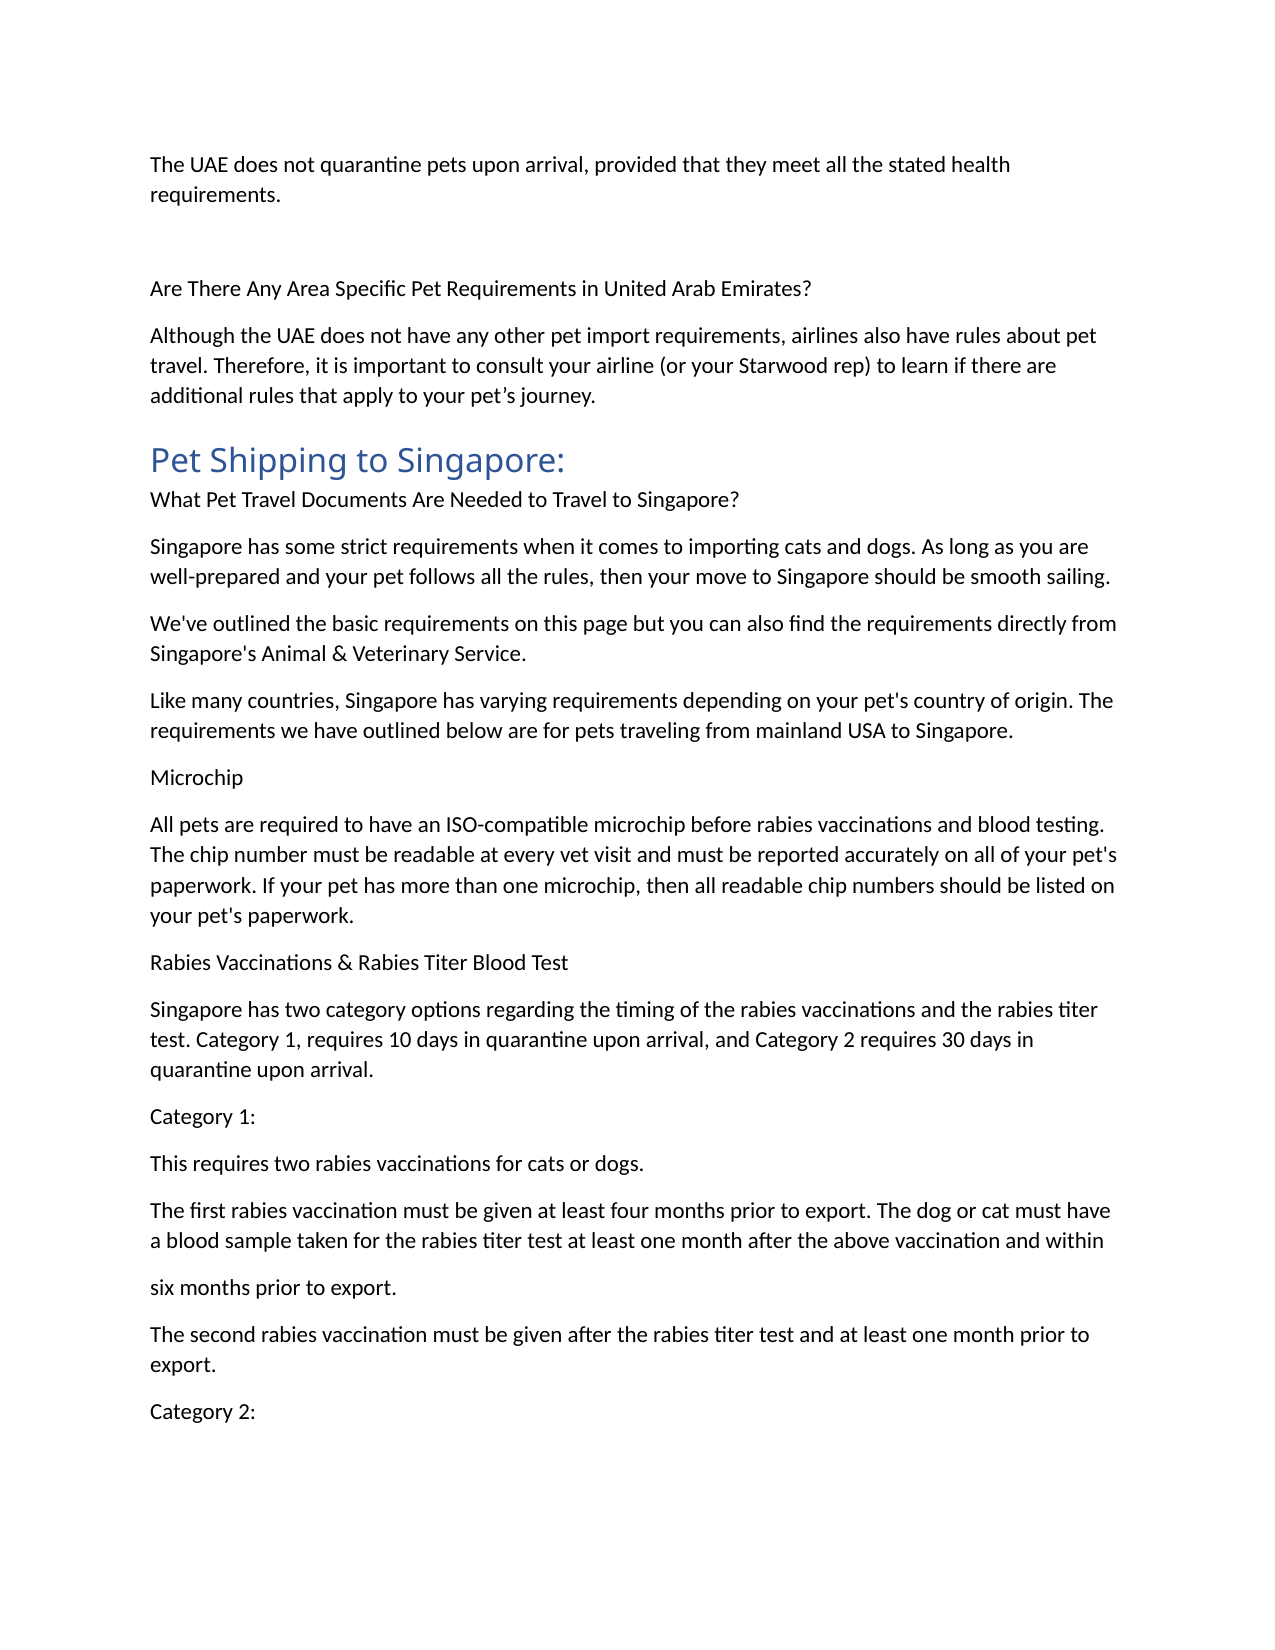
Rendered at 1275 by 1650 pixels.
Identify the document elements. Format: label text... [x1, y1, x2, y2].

text The second rabies vaccination must be given after the rabies titer test and at least one month prior to export. [150, 1320, 1125, 1378]
text What Pet Travel Documents Are Needed to Travel to Singapore? [150, 485, 1125, 513]
subtitle Pet Shipping to Singapore: [150, 436, 1125, 482]
text The first rabies vaccination must be given at least four months prior to export. The dog or cat must have a blood sample taken for the rabies titer test at least one month after the above vaccination and within [150, 1196, 1125, 1254]
text The UAE does not quarantine pets upon arrival, provided that they meet all the stated health requirements. [150, 150, 1125, 208]
text six months prior to export. [150, 1273, 1125, 1301]
text Although the UAE does not have any other pet import requirements, airlines also have rules about pet travel. Therefore, it is important to consult your airline (or your Starwood rep) to learn if there are additional rules that apply to your pet’s journey. [150, 321, 1125, 409]
text Rabies Vaccinations & Rabies Titer Blood Test [150, 948, 1125, 976]
text This requires two rabies vaccinations for cats or dogs. [150, 1149, 1125, 1177]
text Category 2: [150, 1397, 1125, 1425]
text Microchip [150, 763, 1125, 792]
text Singapore has two category options regarding the timing of the rabies vaccinations and the rabies titer test. Category 1, requires 10 days in quarantine upon arrival, and Category 2 requires 30 days in quarantine upon arrival. [150, 995, 1125, 1083]
text Like many countries, Singapore has varying requirements depending on your pet's country of origin. The requirements we have outlined below are for pets traveling from mainland USA to Singapore. [150, 686, 1125, 745]
text Are There Any Area Specific Pet Requirements in United Arab Emirates? [150, 274, 1125, 302]
text We've outlined the basic requirements on this page but you can also find the requirements directly from Singapore's Animal & Veterinary Service. [150, 609, 1125, 668]
text All pets are required to have an ISO-compatible microchip before rabies vaccinations and blood testing. The chip number must be readable at every vet visit and must be reported accurately on all of your pet's paperwork. If your pet has more than one microchip, then all readable chip numbers should be listed on your pet's paperwork. [150, 810, 1125, 929]
text Singapore has some strict requirements when it comes to importing cats and dogs. As long as you are well-prepared and your pet follows all the rules, then your move to Singapore should be smooth sailing. [150, 532, 1125, 591]
text Category 1: [150, 1102, 1125, 1130]
